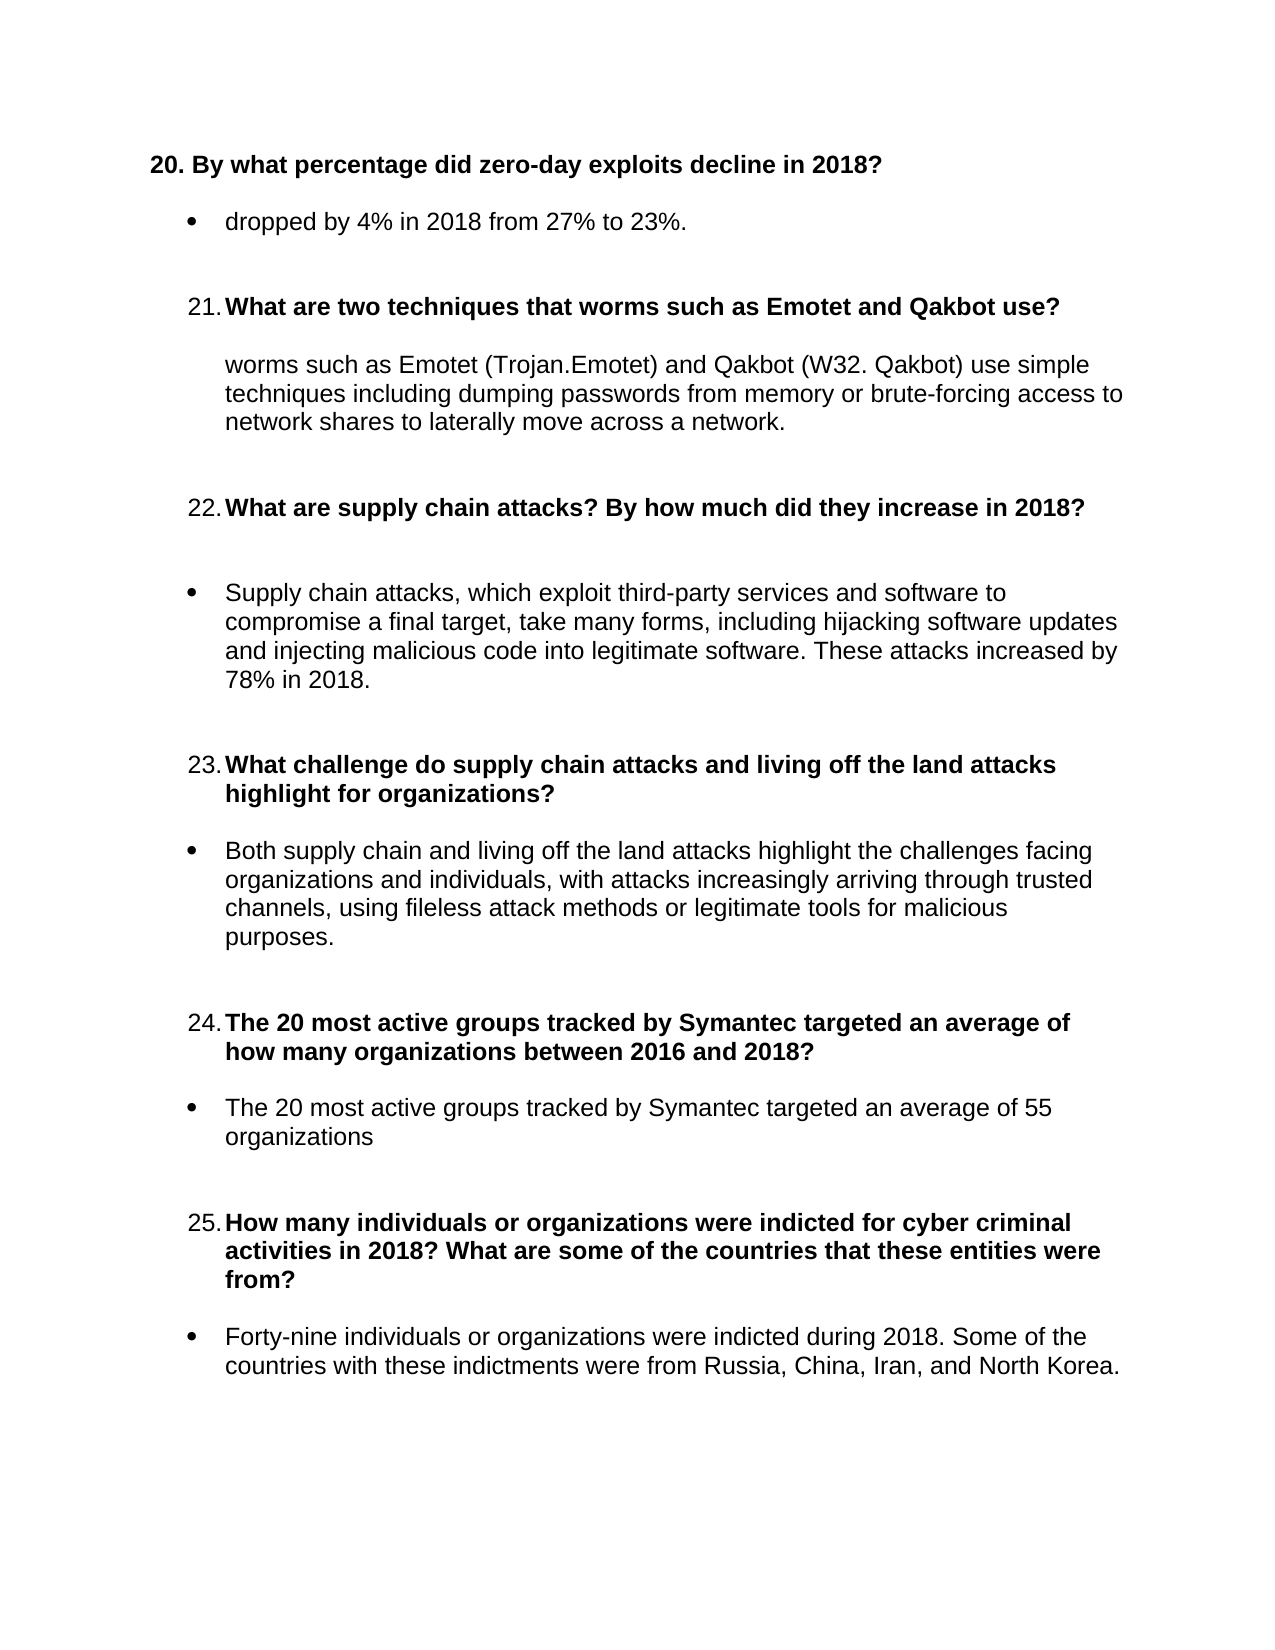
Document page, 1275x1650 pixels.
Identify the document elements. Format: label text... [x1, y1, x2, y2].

list Forty-nine individuals or organizations were indicted during 2018. Some of the countries with these indictments were from Russia, China, Iran, and North Korea. [187, 1322, 1125, 1436]
list dropped by 4% in 2018 from 27% to 23%. [187, 207, 1125, 292]
list What are supply chain attacks? By how much did they increase in 2018? [187, 493, 1125, 578]
list How many individuals or organizations were indicted for cyber criminal activities in 2018? What are some of the countries that these entities were from? [187, 1208, 1125, 1322]
list What challenge do supply chain attacks and living off the land attacks highlight for organizations? [187, 750, 1125, 836]
list Both supply chain and living off the land attacks highlight the challenges facing organizations and individuals, with attacks increasingly arriving through trusted channels, using fileless attack methods or legitimate tools for malicious purposes. [187, 836, 1125, 1008]
list Supply chain attacks, which exploit third-party services and software to compromise a final target, take many forms, including hijacking software updates and injecting malicious code into legitimate software. These attacks increased by 78% in 2018. [187, 578, 1125, 693]
list The 20 most active groups tracked by Symantec targeted an average of 55 organizations [187, 1093, 1125, 1208]
list What are two techniques that worms such as Emotet and Qakbot use? worms such as Emotet (Trojan.Emotet) and Qakbot (W32. Qakbot) use simple techniques including dumping passwords from memory or brute-forcing access to network shares to laterally move across a network. [187, 292, 1125, 436]
text 20. By what percentage did zero-day exploits decline in 2018? [150, 150, 1125, 207]
list The 20 most active groups tracked by Symantec targeted an average of how many organizations between 2016 and 2018? [187, 1008, 1125, 1093]
